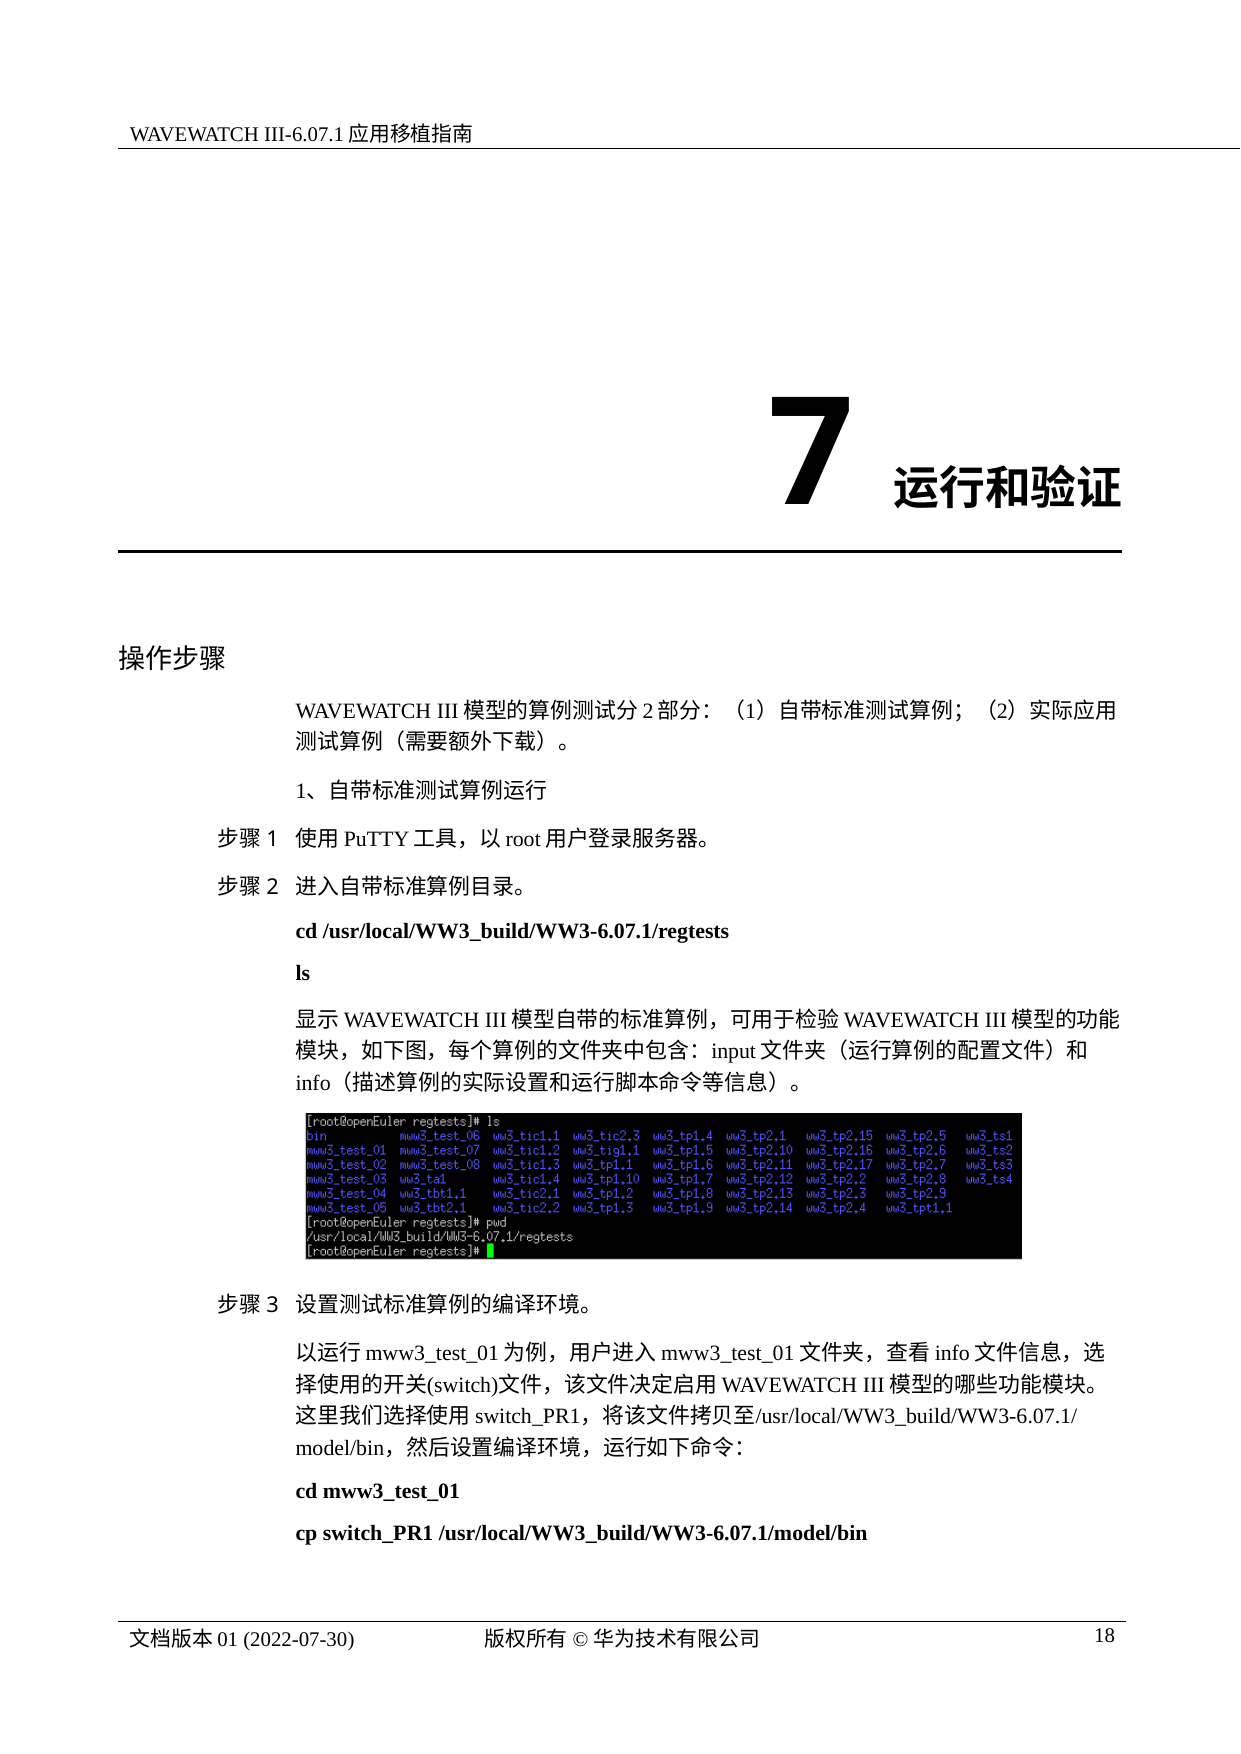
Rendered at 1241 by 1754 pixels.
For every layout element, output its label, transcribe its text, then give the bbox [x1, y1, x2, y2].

text ls [295, 960, 1122, 985]
text 以运行mww3_test_01为例，用户进入mww3_test_01文件夹，查看info文件信息，选择使用的开关(switch)文件，该文件决定启用WAVEWATCH III模型的哪些功能模块。这里我们选择使用switch_PR1，将该文件拷贝至/usr/local/WW3_build/WW3-6.07.1/model/bin，然后设置编译环境，运行如下命令： [295, 1335, 1122, 1462]
picture [295, 1113, 1022, 1270]
subtitle 运行和验证 [118, 344, 1122, 550]
text cp switch_PR1 /usr/local/WW3_build/WW3-6.07.1/model/bin [295, 1520, 1122, 1546]
text 进入自带标准算例目录。 [279, 869, 1122, 901]
text cd mww3_test_01 [295, 1478, 1122, 1504]
text 设置测试标准算例的编译环境。 [279, 1287, 1122, 1318]
text 使用PuTTY工具，以root用户登录服务器。 [279, 821, 1122, 853]
text WAVEWATCH III模型的算例测试分2部分：（1）自带标准测试算例；（2）实际应用测试算例（需要额外下载）。 [295, 693, 1122, 756]
text cd /usr/local/WW3_build/WW3-6.07.1/regtests [295, 918, 1122, 943]
text 1、自带标准测试算例运行 [295, 773, 1122, 804]
text 显示WAVEWATCH III模型自带的标准算例，可用于检验WAVEWATCH III模型的功能模块，如下图，每个算例的文件夹中包含：input文件夹（运行算例的配置文件）和info（描述算例的实际设置和运行脚本命令等信息）。 [295, 1002, 1122, 1097]
text 操作步骤 [118, 637, 1122, 676]
